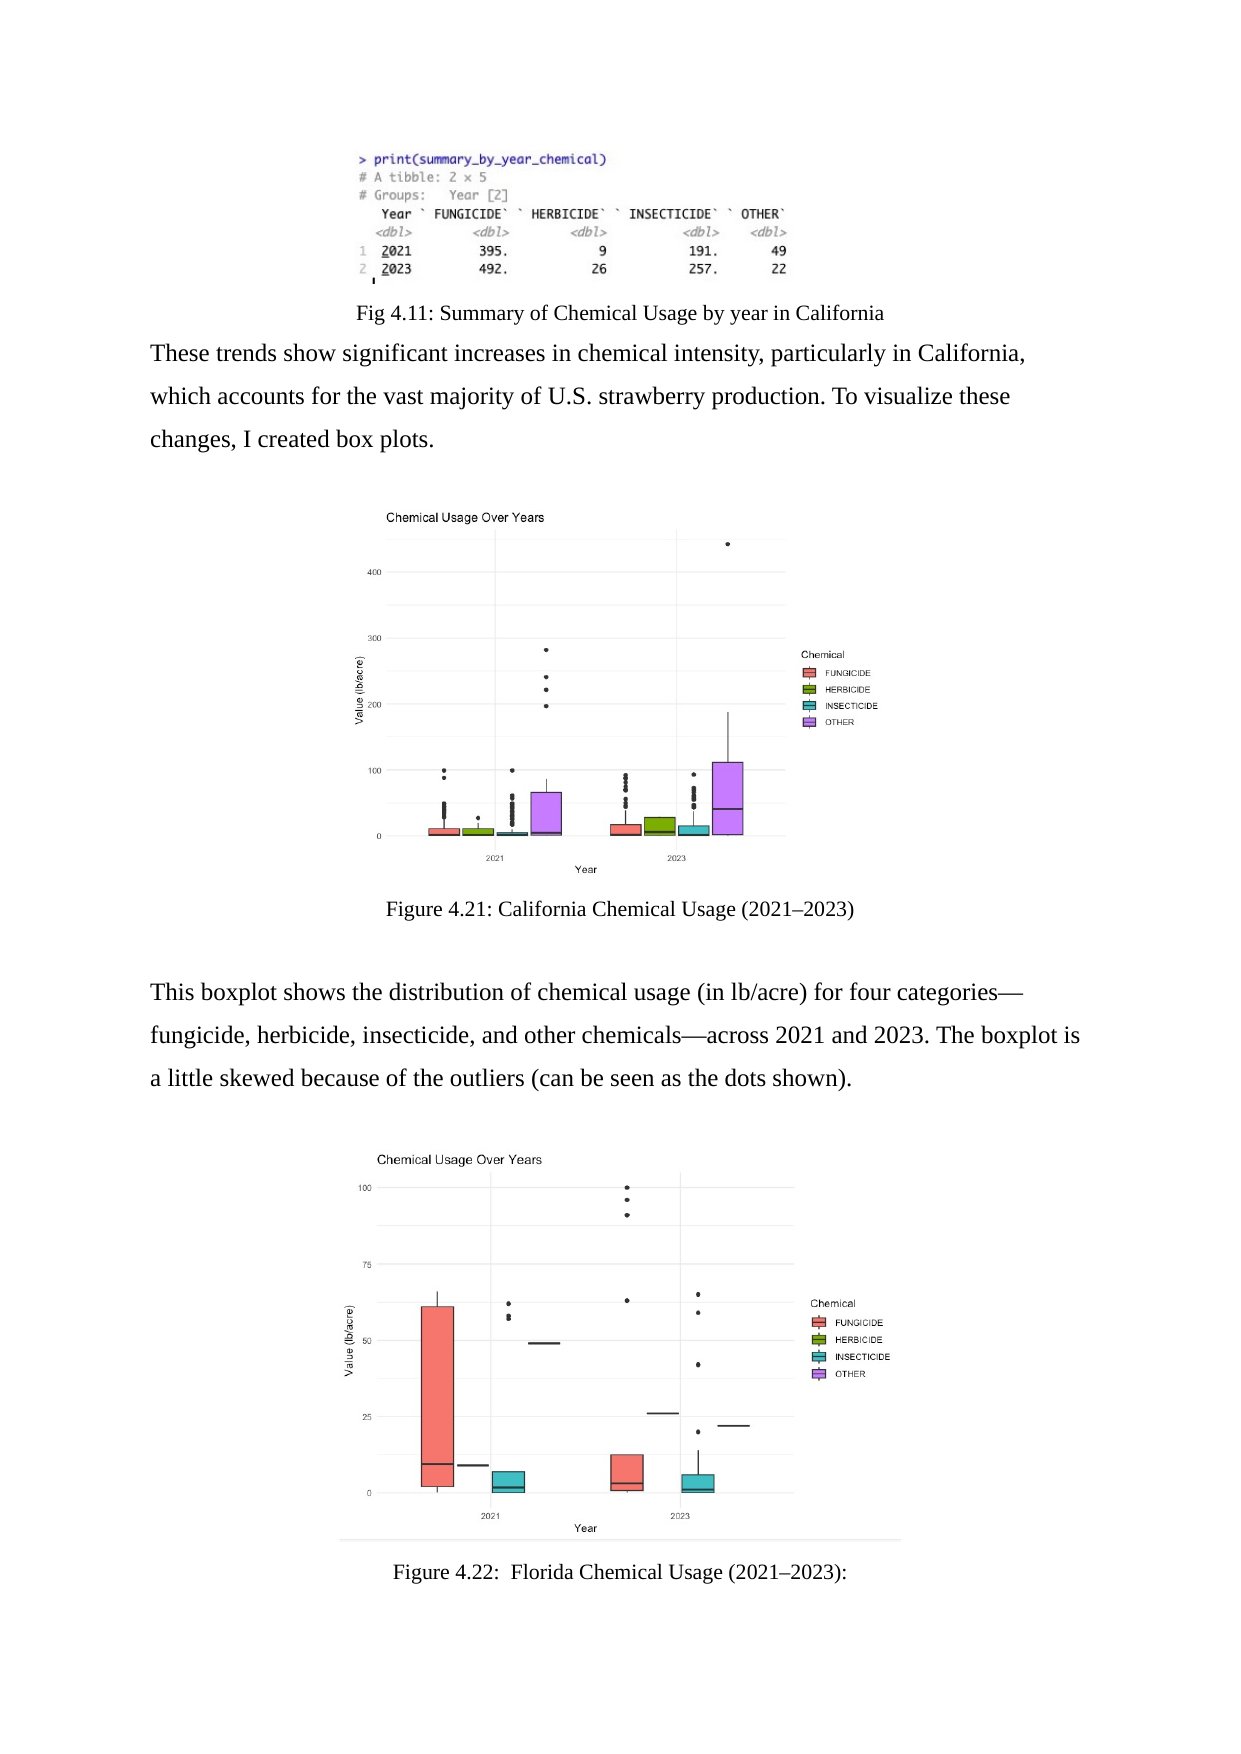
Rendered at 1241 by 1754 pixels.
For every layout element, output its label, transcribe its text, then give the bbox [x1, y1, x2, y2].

text Figure 4.21: California Chemical Usage (2021–2023) [150, 896, 1090, 921]
picture [354, 150, 886, 284]
text Figure 4.22: Florida Chemical Usage (2021–2023): [150, 1559, 1090, 1584]
text This boxplot shows the distribution of chemical usage (in lb/acre) for four categories—fungicide, herbicide, insecticide, and other chemicals—across 2021 and 2023. The boxplot is a little skewed because of the outliers (can be seen as the dots shown). [150, 977, 1090, 1092]
text These trends show significant increases in chemical intensity, particularly in California, which accounts for the vast majority of U.S. strawberry production. To visualize these changes, I created box plots. [150, 338, 1090, 453]
picture [339, 1149, 901, 1542]
picture [352, 510, 888, 880]
text Fig 4.11: Summary of Chemical Usage by year in California [150, 300, 1090, 326]
